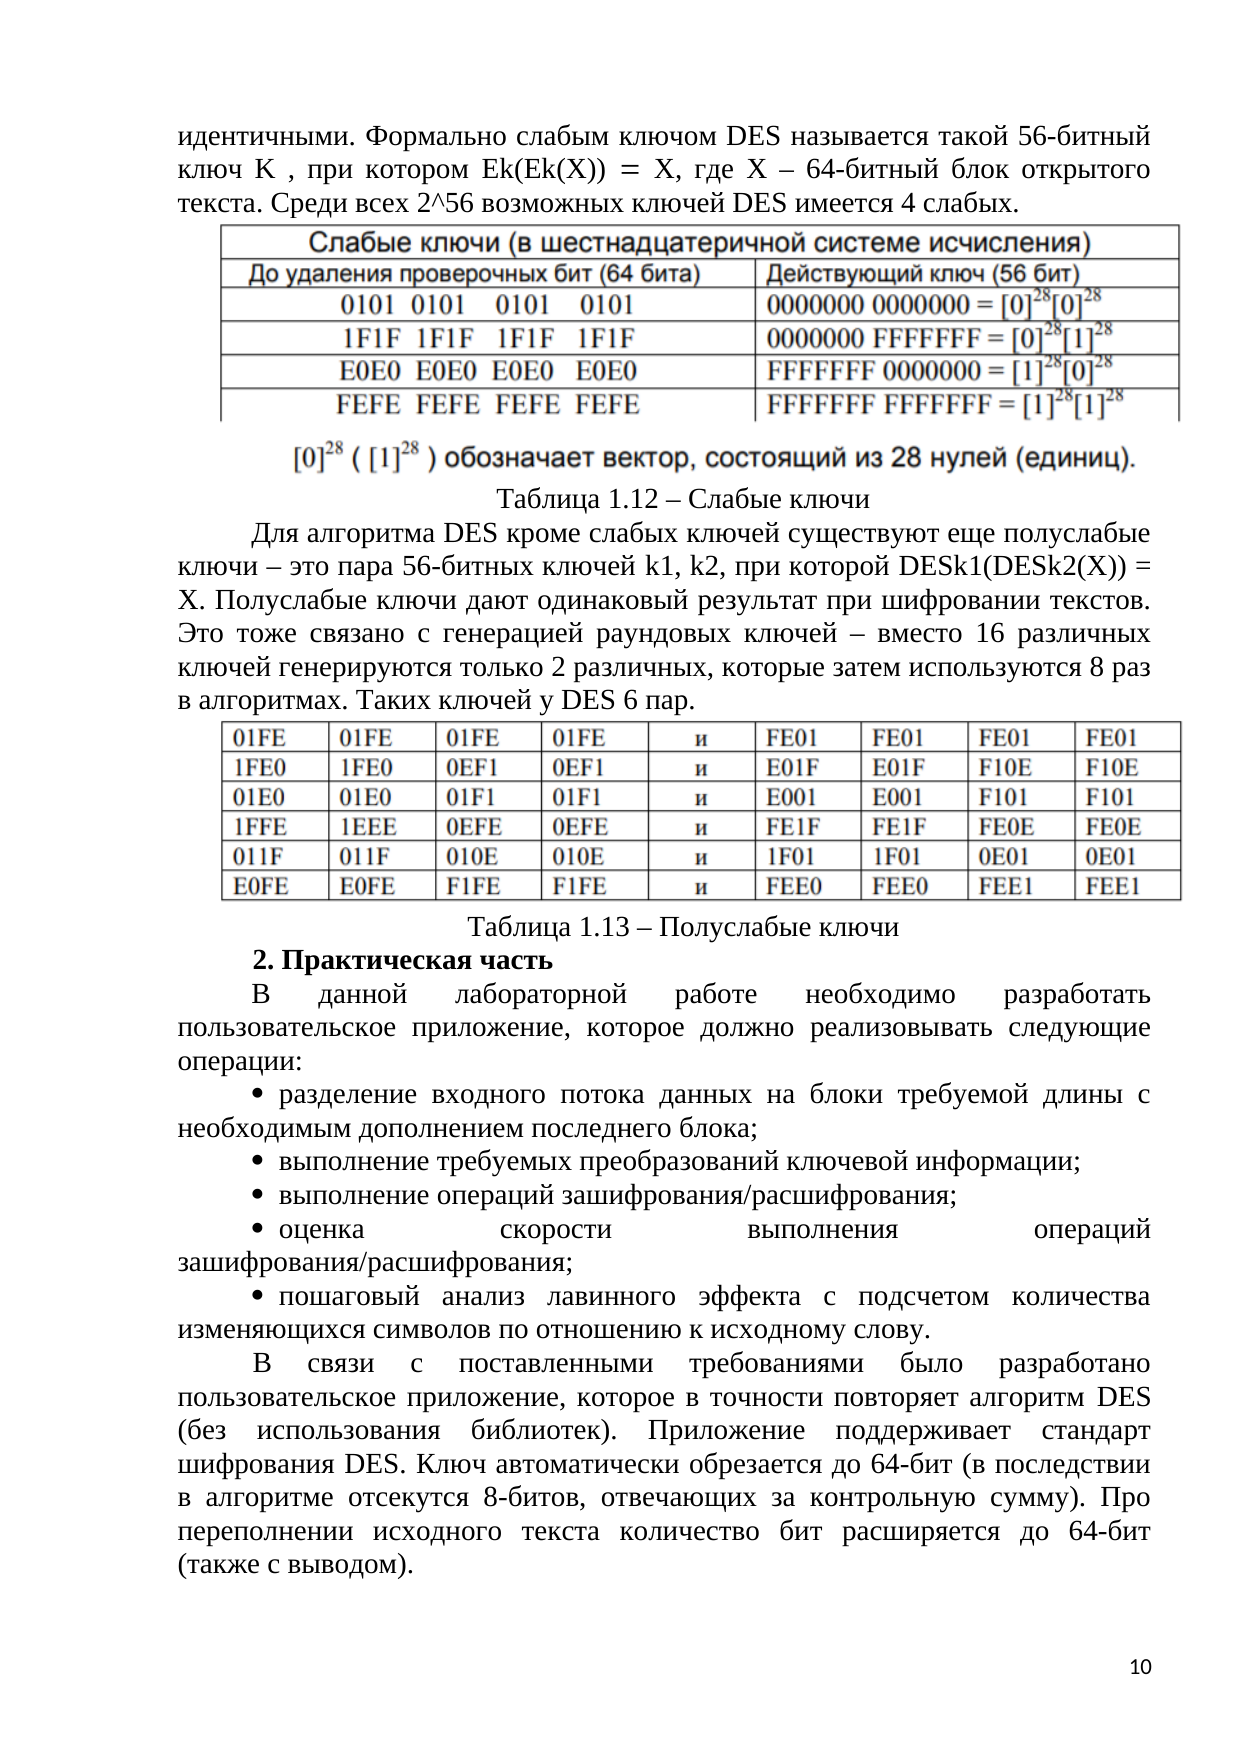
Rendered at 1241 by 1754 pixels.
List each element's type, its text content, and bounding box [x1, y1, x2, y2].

text Таблица 1.12 – Слабые ключи [177, 481, 1152, 515]
text Таблица 1.13 – Полуслабые ключи [177, 909, 1152, 942]
text Для алгоритма DES кроме слабых ключей существуют еще полуслабые ключи – это пара 56-битных ключей k1, k2, при которой DESk1(DESk2(X)) = X. Полуслабые ключи дают одинаковый результат при шифровании текстов. Это тоже связано с генерацией раундовых ключей – вместо 16 различных ключей генерируются только 2 различных, которые затем используются 8 раз в алгоритмах. Таких ключей у DES 6 пар. [177, 515, 1152, 716]
picture [214, 218, 1190, 482]
list выполнение операций зашифрования/расшифрования; [177, 1177, 1152, 1211]
list В связи с поставленными требованиями было разработано пользовательское приложение, которое в точности повторяет алгоритм DES (без использования библиотек). Приложение поддерживает стандарт шифрования DES. Ключ автоматически обрезается до 64-бит (в последствии в алгоритме отсекутся 8-битов, отвечающих за контрольную сумму). Про переполнении исходного текста количество бит расширяется до 64-бит (также с выводом). [177, 1345, 1152, 1580]
text В данной лабораторной работе необходимо разработать пользовательское приложение, которое должно реализовывать следующие операции: [177, 976, 1152, 1076]
picture [214, 716, 1190, 909]
list Практическая часть [177, 942, 1152, 976]
list выполнение требуемых преобразований ключевой информации; [177, 1143, 1152, 1177]
list пошаговый анализ лавинного эффекта с подсчетом количества изменяющихся символов по отношению к исходному слову. [177, 1278, 1152, 1345]
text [177, 118, 1152, 219]
list разделение входного потока данных на блоки требуемой длины с необходимым дополнением последнего блока; [177, 1076, 1152, 1143]
list оценка скорости выполнения операций зашифрования/расшифрования; [177, 1211, 1152, 1278]
